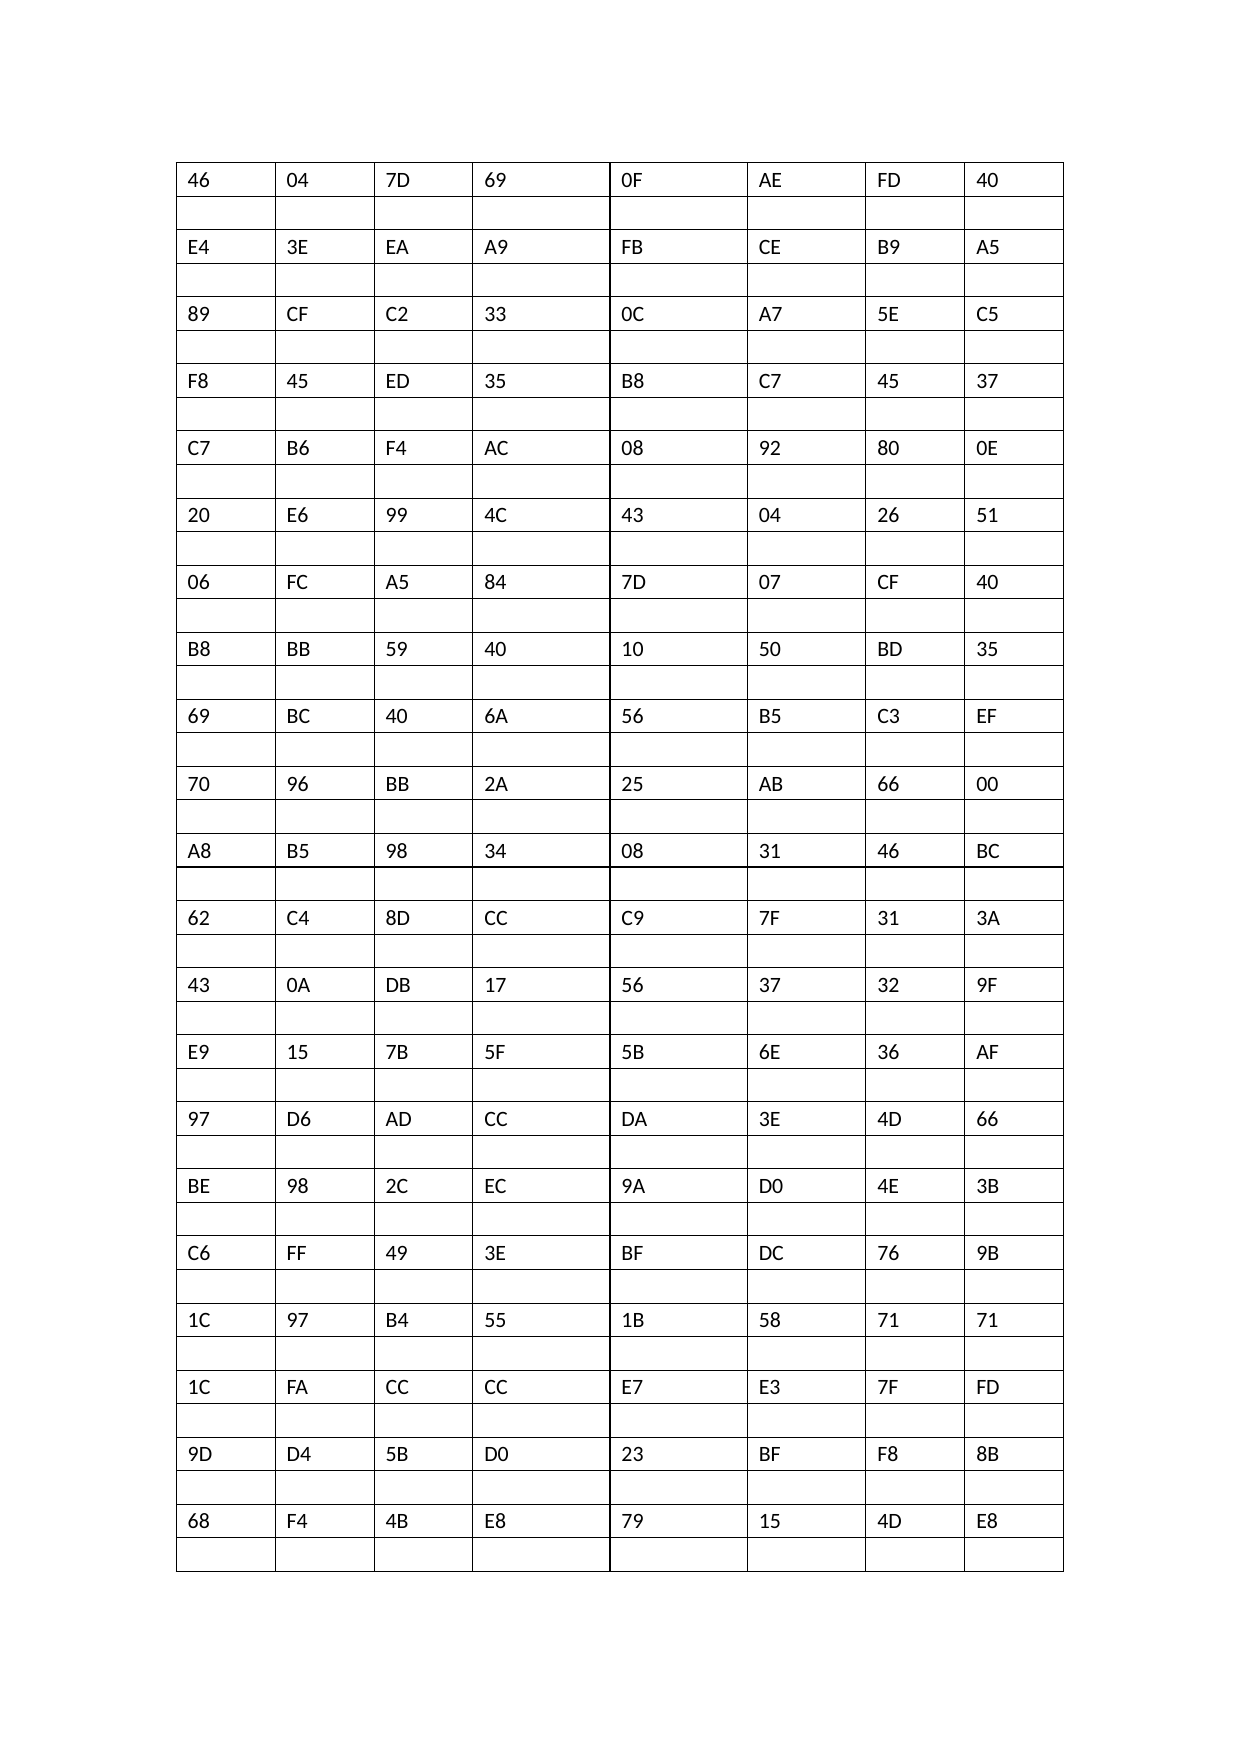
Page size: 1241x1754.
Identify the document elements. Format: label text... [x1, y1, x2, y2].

table_cell AF [965, 1035, 1063, 1068]
table_cell [177, 331, 275, 363]
table_cell 49 [375, 1236, 472, 1269]
table_cell D0 [748, 1169, 865, 1202]
table_cell 0C [611, 297, 747, 330]
table_cell [748, 1404, 865, 1437]
table_cell 10 [611, 633, 747, 665]
table_cell 69 [177, 700, 275, 732]
table_cell 08 [611, 834, 747, 866]
table_cell [748, 331, 865, 363]
table_cell [473, 1136, 609, 1168]
table_cell [473, 1069, 609, 1101]
table_cell 3A [965, 901, 1063, 933]
table_cell FA [276, 1371, 374, 1403]
table_cell [473, 733, 609, 766]
table_cell [965, 1270, 1063, 1302]
table_cell [473, 1538, 609, 1571]
table_cell [375, 465, 472, 497]
table_cell E6 [276, 499, 374, 531]
table_cell [375, 868, 472, 900]
table_cell B5 [276, 834, 374, 866]
table_cell [177, 1069, 275, 1101]
table_cell 5E [866, 297, 964, 330]
table_cell CC [473, 901, 609, 933]
table_cell [611, 1471, 747, 1504]
table_cell C2 [375, 297, 472, 330]
table_cell 99 [375, 499, 472, 531]
table_cell [177, 868, 275, 900]
table_cell [611, 1538, 747, 1571]
table_cell [177, 532, 275, 564]
table_cell 0F [611, 163, 747, 196]
table_cell [965, 1337, 1063, 1369]
table_cell [611, 868, 747, 900]
table_cell [276, 800, 374, 833]
table_cell 98 [375, 834, 472, 866]
table_cell 97 [177, 1102, 275, 1135]
table_cell 9F [965, 968, 1063, 1001]
table_cell E7 [611, 1371, 747, 1403]
table_cell [866, 465, 964, 497]
table_cell 46 [866, 834, 964, 866]
table_cell 69 [473, 163, 609, 196]
table_cell [611, 935, 747, 967]
table_cell [473, 1002, 609, 1034]
table_cell 37 [965, 364, 1063, 397]
table_cell [473, 800, 609, 833]
table_cell 34 [473, 834, 609, 866]
table_cell [965, 935, 1063, 967]
table_cell [473, 532, 609, 564]
table_cell 43 [611, 499, 747, 531]
table_cell [473, 465, 609, 497]
table_cell [866, 599, 964, 632]
table_cell [748, 1471, 865, 1504]
table_cell B9 [866, 230, 964, 263]
table_cell AC [473, 431, 609, 464]
table_cell [965, 398, 1063, 430]
table_cell BC [965, 834, 1063, 866]
table_cell [866, 1002, 964, 1034]
table_cell [748, 465, 865, 497]
table_cell 4E [866, 1169, 964, 1202]
table_cell [748, 1337, 865, 1369]
table_cell [866, 1136, 964, 1168]
table_cell 23 [611, 1438, 747, 1470]
table_cell AD [375, 1102, 472, 1135]
table_cell [375, 1203, 472, 1235]
table_cell [866, 1203, 964, 1235]
table_cell 7D [611, 566, 747, 598]
table_cell [965, 465, 1063, 497]
table_cell [375, 1337, 472, 1369]
table_cell [177, 800, 275, 833]
table_cell [748, 1270, 865, 1302]
table_cell [611, 1203, 747, 1235]
table_cell 97 [276, 1304, 374, 1336]
table_cell [276, 1404, 374, 1437]
table_cell [276, 868, 374, 900]
table_cell 31 [748, 834, 865, 866]
table_cell [611, 197, 747, 229]
table_cell [866, 197, 964, 229]
table_cell [965, 331, 1063, 363]
table_cell 9D [177, 1438, 275, 1470]
table_cell [748, 935, 865, 967]
table_cell 04 [748, 499, 865, 531]
table_cell [276, 733, 374, 766]
table_cell [473, 264, 609, 296]
table_cell [375, 1069, 472, 1101]
table_cell [748, 666, 865, 699]
table_cell 32 [866, 968, 964, 1001]
table_cell CE [748, 230, 865, 263]
table_cell 40 [965, 566, 1063, 598]
table_cell [473, 666, 609, 699]
table_cell 70 [177, 767, 275, 799]
table_cell [276, 1538, 374, 1571]
table_cell DA [611, 1102, 747, 1135]
table_cell [611, 1404, 747, 1437]
table_cell 04 [276, 163, 374, 196]
table_cell 46 [177, 163, 275, 196]
table_cell [611, 1270, 747, 1302]
table_cell 96 [276, 767, 374, 799]
table_cell 7F [748, 901, 865, 933]
table_cell [473, 1270, 609, 1302]
table_cell [748, 1203, 865, 1235]
table_cell EC [473, 1169, 609, 1202]
table_cell [375, 1538, 472, 1571]
table_cell [611, 465, 747, 497]
table_cell [276, 599, 374, 632]
table_cell [611, 733, 747, 766]
table_cell [748, 733, 865, 766]
table_cell CC [473, 1102, 609, 1135]
table_cell B5 [748, 700, 865, 732]
table_cell 0E [965, 431, 1063, 464]
table_cell 4C [473, 499, 609, 531]
table_cell 3E [276, 230, 374, 263]
table_cell [276, 532, 374, 564]
table_cell [473, 599, 609, 632]
table_cell BF [611, 1236, 747, 1269]
table_cell 71 [965, 1304, 1063, 1336]
table_cell [375, 1471, 472, 1504]
table_cell [965, 599, 1063, 632]
table_cell [866, 800, 964, 833]
table_cell [748, 264, 865, 296]
table_cell 40 [473, 633, 609, 665]
table_cell [866, 666, 964, 699]
table_cell 06 [177, 566, 275, 598]
table_cell [611, 599, 747, 632]
table_cell [748, 868, 865, 900]
table_cell 07 [748, 566, 865, 598]
table_cell 25 [611, 767, 747, 799]
table_cell [866, 935, 964, 967]
table_cell 40 [965, 163, 1063, 196]
table_cell [375, 599, 472, 632]
table_cell [748, 1538, 865, 1571]
table_cell E3 [748, 1371, 865, 1403]
table_cell [866, 1404, 964, 1437]
table_cell CF [276, 297, 374, 330]
table_cell CF [866, 566, 964, 598]
table_cell [866, 1538, 964, 1571]
table_cell [611, 264, 747, 296]
table_cell [375, 1404, 472, 1437]
table_cell D4 [276, 1438, 374, 1470]
table_cell C7 [748, 364, 865, 397]
table_cell C4 [276, 901, 374, 933]
table_cell FC [276, 566, 374, 598]
table_cell [866, 532, 964, 564]
table_cell 40 [375, 700, 472, 732]
table_cell F8 [866, 1438, 964, 1470]
table_cell 45 [276, 364, 374, 397]
table_cell 35 [965, 633, 1063, 665]
table_cell [473, 197, 609, 229]
table_cell 9B [965, 1236, 1063, 1269]
table_cell 59 [375, 633, 472, 665]
table_cell [748, 800, 865, 833]
table_cell 71 [866, 1304, 964, 1336]
table_cell 8D [375, 901, 472, 933]
table_cell [473, 331, 609, 363]
table_cell [375, 532, 472, 564]
table_cell [866, 331, 964, 363]
table_cell [375, 1002, 472, 1034]
table_cell [611, 666, 747, 699]
table_cell [177, 1203, 275, 1235]
table_cell [177, 398, 275, 430]
table_cell FB [611, 230, 747, 263]
table_cell 76 [866, 1236, 964, 1269]
table_cell 8B [965, 1438, 1063, 1470]
table_cell DB [375, 968, 472, 1001]
table_cell [276, 1270, 374, 1302]
table_cell [965, 264, 1063, 296]
table_cell [748, 599, 865, 632]
table_cell A8 [177, 834, 275, 866]
table_cell 56 [611, 968, 747, 1001]
table_cell [866, 868, 964, 900]
table_cell [276, 1136, 374, 1168]
table_cell [866, 264, 964, 296]
table_cell [375, 733, 472, 766]
table_cell 5F [473, 1035, 609, 1068]
table_cell 15 [748, 1505, 865, 1537]
table_cell 6E [748, 1035, 865, 1068]
table_cell [276, 935, 374, 967]
table_cell [177, 599, 275, 632]
table_cell [375, 666, 472, 699]
table_cell 3E [473, 1236, 609, 1269]
table_cell [177, 666, 275, 699]
table_cell 4D [866, 1102, 964, 1135]
table_cell [965, 1069, 1063, 1101]
table_cell [965, 868, 1063, 900]
table_cell BD [866, 633, 964, 665]
table_cell [375, 1136, 472, 1168]
table_cell A5 [375, 566, 472, 598]
table_cell [276, 1203, 374, 1235]
table_cell B8 [177, 633, 275, 665]
table_cell 3B [965, 1169, 1063, 1202]
table_cell [375, 800, 472, 833]
table_cell C9 [611, 901, 747, 933]
table_cell [473, 1404, 609, 1437]
table_cell [473, 935, 609, 967]
table_cell [276, 1471, 374, 1504]
table_cell [965, 197, 1063, 229]
table_cell [611, 1337, 747, 1369]
table_cell [177, 197, 275, 229]
table_cell [866, 1337, 964, 1369]
table_cell [965, 1002, 1063, 1034]
table_cell E8 [965, 1505, 1063, 1537]
table_cell [866, 1069, 964, 1101]
table_cell [276, 197, 374, 229]
table_cell 66 [965, 1102, 1063, 1135]
table_cell 43 [177, 968, 275, 1001]
table_cell 98 [276, 1169, 374, 1202]
table_cell [965, 1136, 1063, 1168]
table_cell A7 [748, 297, 865, 330]
table_cell [965, 532, 1063, 564]
table_cell [611, 398, 747, 430]
table_cell D6 [276, 1102, 374, 1135]
table_cell [965, 733, 1063, 766]
table_cell 35 [473, 364, 609, 397]
table_cell [177, 465, 275, 497]
table_cell [276, 1069, 374, 1101]
table_cell BC [276, 700, 374, 732]
table_cell 66 [866, 767, 964, 799]
table_cell B4 [375, 1304, 472, 1336]
table_cell DC [748, 1236, 865, 1269]
table_cell 3E [748, 1102, 865, 1135]
table_cell CC [375, 1371, 472, 1403]
table_cell [375, 1270, 472, 1302]
table_cell 92 [748, 431, 865, 464]
table_cell 08 [611, 431, 747, 464]
table_cell BB [276, 633, 374, 665]
table_cell C5 [965, 297, 1063, 330]
table_cell 89 [177, 297, 275, 330]
table_cell F4 [276, 1505, 374, 1537]
table_cell [473, 1337, 609, 1369]
table_cell [177, 1471, 275, 1504]
table_cell [276, 666, 374, 699]
table_cell [177, 1538, 275, 1571]
table_cell E9 [177, 1035, 275, 1068]
table_cell [177, 1404, 275, 1437]
table_cell 4D [866, 1505, 964, 1537]
table_cell 33 [473, 297, 609, 330]
table_cell A5 [965, 230, 1063, 263]
table_cell [276, 465, 374, 497]
table_cell FF [276, 1236, 374, 1269]
table_cell 62 [177, 901, 275, 933]
table_cell E4 [177, 230, 275, 263]
table_cell [177, 1337, 275, 1369]
table_cell 15 [276, 1035, 374, 1068]
table_cell [611, 1069, 747, 1101]
table_cell [965, 666, 1063, 699]
table_cell [375, 331, 472, 363]
table_cell B8 [611, 364, 747, 397]
table_cell 45 [866, 364, 964, 397]
table_cell EF [965, 700, 1063, 732]
table_cell 1C [177, 1371, 275, 1403]
table_cell 55 [473, 1304, 609, 1336]
table_cell [611, 1002, 747, 1034]
table_cell [748, 1069, 865, 1101]
table_cell 1B [611, 1304, 747, 1336]
table_cell [611, 1136, 747, 1168]
table_cell [748, 197, 865, 229]
table_cell FD [965, 1371, 1063, 1403]
table_cell [177, 1136, 275, 1168]
table_cell [276, 398, 374, 430]
table_cell 79 [611, 1505, 747, 1537]
table_cell 0A [276, 968, 374, 1001]
table_cell A9 [473, 230, 609, 263]
table_cell [866, 398, 964, 430]
table_cell 36 [866, 1035, 964, 1068]
table_cell [276, 1337, 374, 1369]
table_cell [748, 1002, 865, 1034]
table_cell [375, 197, 472, 229]
table_cell [177, 1270, 275, 1302]
table_cell 17 [473, 968, 609, 1001]
table_cell 37 [748, 968, 865, 1001]
table_cell C7 [177, 431, 275, 464]
table_cell FD [866, 163, 964, 196]
table_cell EA [375, 230, 472, 263]
table_cell ED [375, 364, 472, 397]
table_cell [276, 1002, 374, 1034]
table_cell C3 [866, 700, 964, 732]
table_cell [748, 532, 865, 564]
table_cell [611, 331, 747, 363]
table_cell [611, 800, 747, 833]
table_cell [177, 264, 275, 296]
table_cell [965, 1203, 1063, 1235]
table_cell [177, 733, 275, 766]
table_cell BF [748, 1438, 865, 1470]
table_cell AB [748, 767, 865, 799]
table_cell E8 [473, 1505, 609, 1537]
table_cell AE [748, 163, 865, 196]
table_cell 4B [375, 1505, 472, 1537]
table_cell 68 [177, 1505, 275, 1537]
table_cell F8 [177, 364, 275, 397]
table_cell 6A [473, 700, 609, 732]
table_cell 7F [866, 1371, 964, 1403]
table_cell 7D [375, 163, 472, 196]
table_cell 9A [611, 1169, 747, 1202]
table_cell [375, 935, 472, 967]
table_cell [965, 1471, 1063, 1504]
table_cell [748, 398, 865, 430]
table_cell 20 [177, 499, 275, 531]
table_cell 31 [866, 901, 964, 933]
table_cell [611, 532, 747, 564]
table_cell CC [473, 1371, 609, 1403]
table_cell 5B [375, 1438, 472, 1470]
table_cell 50 [748, 633, 865, 665]
table_cell 26 [866, 499, 964, 531]
table_cell [473, 1471, 609, 1504]
table_cell 58 [748, 1304, 865, 1336]
table_cell 84 [473, 566, 609, 598]
table_cell BE [177, 1169, 275, 1202]
table_cell 2A [473, 767, 609, 799]
table_cell [473, 868, 609, 900]
table_cell C6 [177, 1236, 275, 1269]
table_cell 51 [965, 499, 1063, 531]
table_cell [866, 733, 964, 766]
table_cell 56 [611, 700, 747, 732]
table_cell [866, 1270, 964, 1302]
table_cell 2C [375, 1169, 472, 1202]
table_cell [965, 1538, 1063, 1571]
table_cell [375, 264, 472, 296]
table_cell D0 [473, 1438, 609, 1470]
table_cell 7B [375, 1035, 472, 1068]
table_cell [965, 1404, 1063, 1437]
table_cell 00 [965, 767, 1063, 799]
table_cell [866, 1471, 964, 1504]
table_cell [276, 264, 374, 296]
table_cell [473, 398, 609, 430]
table_cell [177, 935, 275, 967]
table_cell [177, 1002, 275, 1034]
table_cell B6 [276, 431, 374, 464]
table_cell [473, 1203, 609, 1235]
table_cell 1C [177, 1304, 275, 1336]
table_cell 80 [866, 431, 964, 464]
table_cell [375, 398, 472, 430]
table_cell F4 [375, 431, 472, 464]
table_cell [748, 1136, 865, 1168]
table_cell [965, 800, 1063, 833]
table_cell 5B [611, 1035, 747, 1068]
table_cell [276, 331, 374, 363]
table_cell BB [375, 767, 472, 799]
